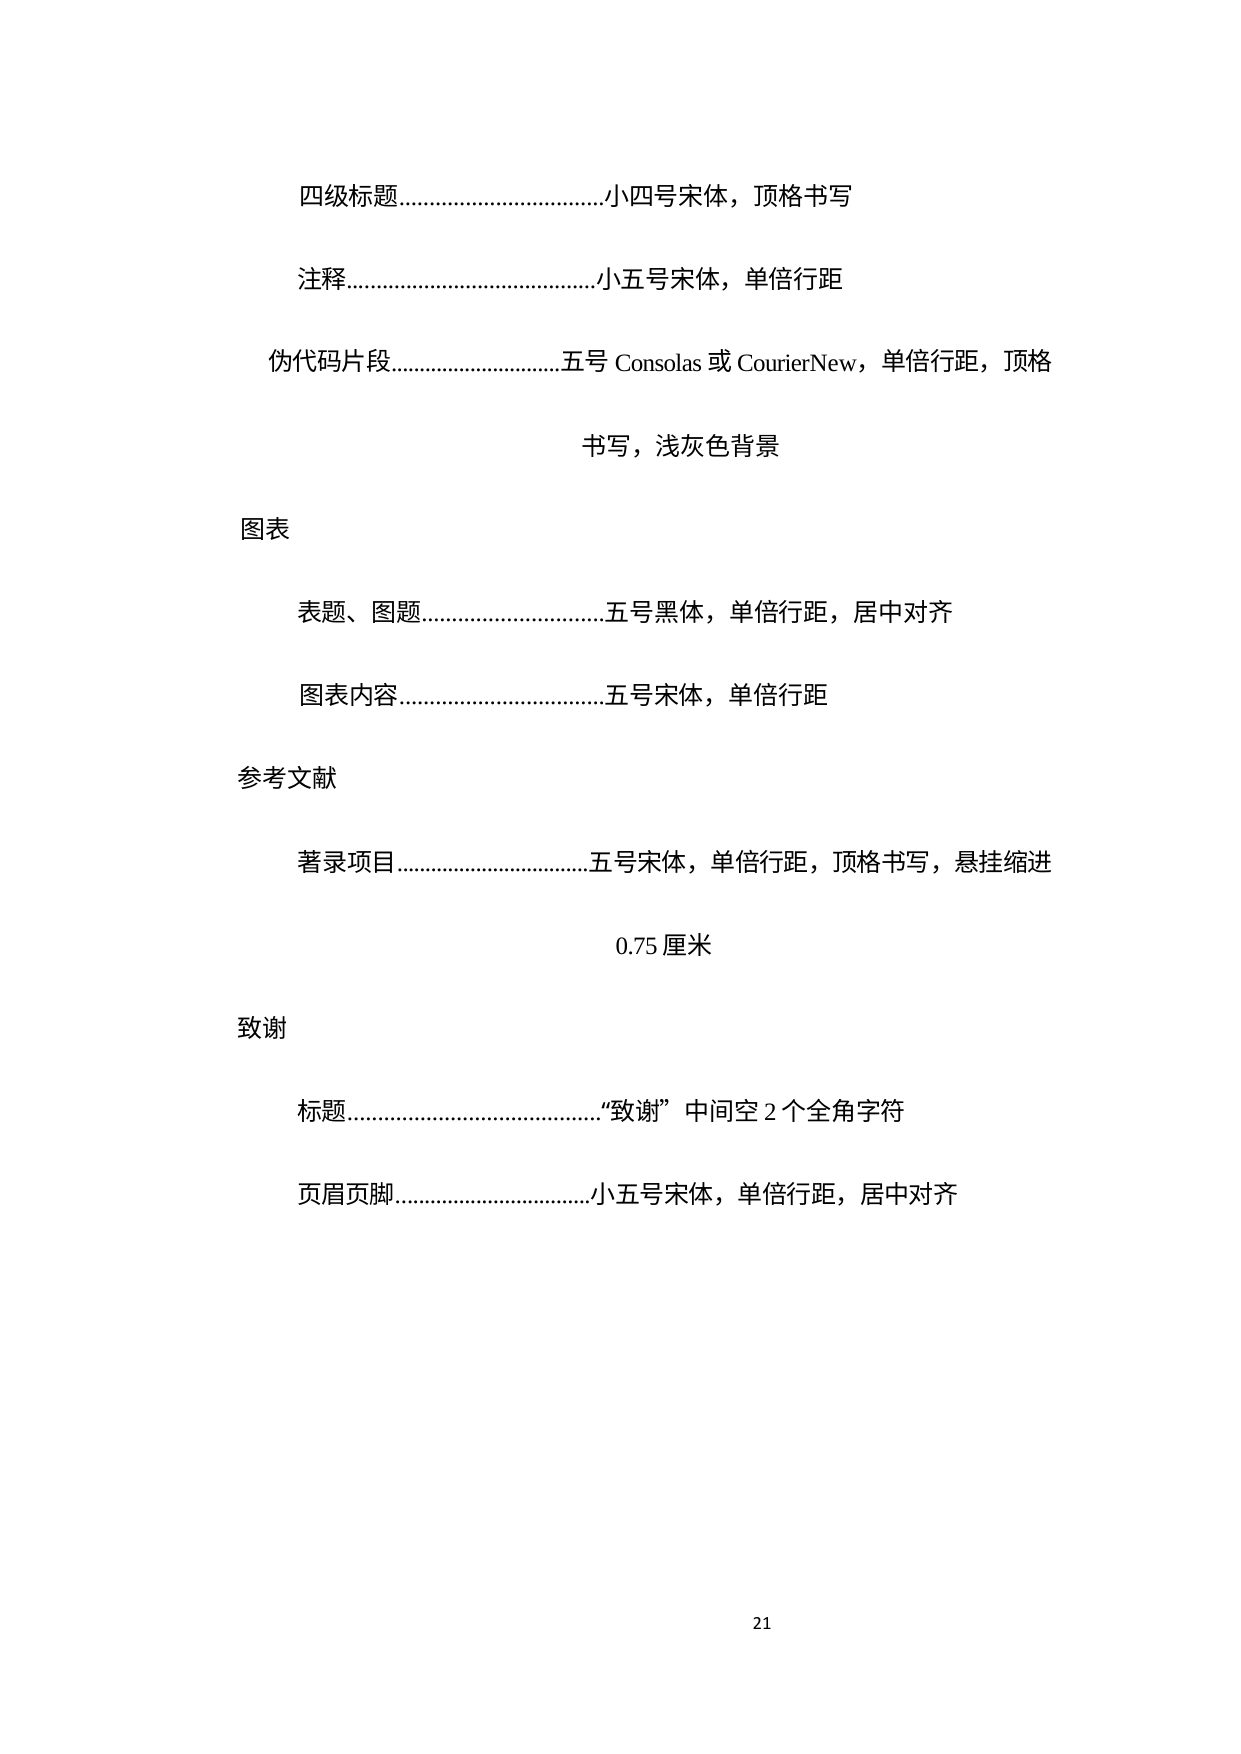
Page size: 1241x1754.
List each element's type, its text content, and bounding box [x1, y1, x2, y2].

text 图表 [240, 495, 1053, 560]
text 四级标题..................................小四号宋体，顶格书写 [299, 162, 1053, 227]
text 致谢 [237, 994, 1053, 1059]
text 0.75厘米 [231, 911, 1053, 976]
text 注释..........................................小五号宋体，单倍行距 [297, 245, 1053, 310]
text 伪代码片段..............................五号Consolas或CourierNew，单倍行距，顶格 [187, 328, 1053, 393]
text 书写，浅灰色背景 [188, 412, 1053, 477]
text 标题..........................................“致谢”中间空2个全角字符 [297, 1077, 1053, 1142]
text 表题、图题..............................五号黑体，单倍行距，居中对齐 [297, 578, 1053, 643]
text 著录项目..................................五号宋体，单倍行距，顶格书写，悬挂缩进 [187, 828, 1053, 893]
text 页眉页脚..................................小五号宋体，单倍行距，居中对齐 [297, 1160, 1053, 1225]
text 图表内容..................................五号宋体，单倍行距 [299, 661, 1053, 726]
text 参考文献 [237, 744, 1053, 809]
